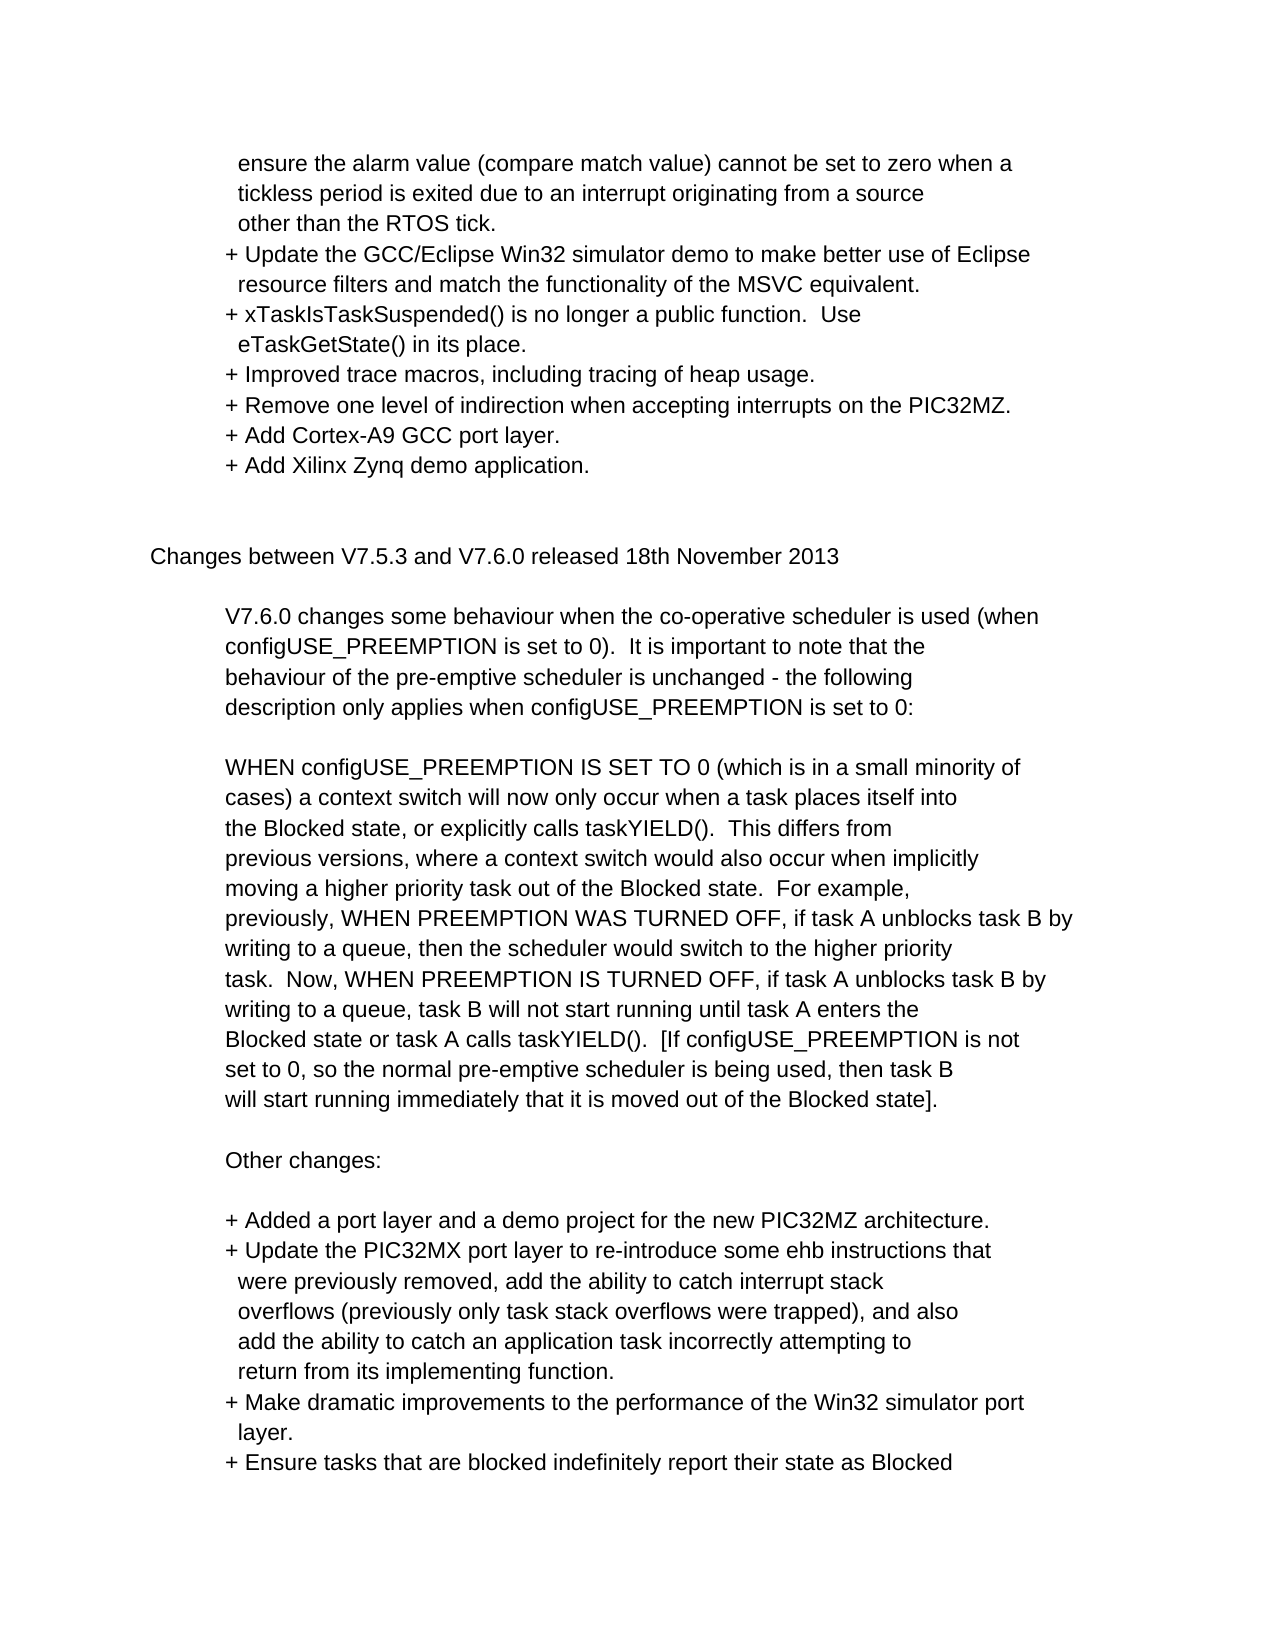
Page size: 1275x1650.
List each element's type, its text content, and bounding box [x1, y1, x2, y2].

text + Update the GCC/Eclipse Win32 simulator demo to make better use of Eclipse [150, 241, 1125, 267]
text set to 0, so the normal pre-emptive scheduler is being used, then task B [150, 1056, 1125, 1083]
text task. Now, WHEN PREEMPTION IS TURNED OFF, if task A unblocks task B by [150, 966, 1125, 992]
text the Blocked state, or explicitly calls taskYIELD(). This differs from [150, 814, 1125, 841]
text previously, WHEN PREEMPTION WAS TURNED OFF, if task A unblocks task B by [150, 905, 1125, 932]
text add the ability to catch an application task incorrectly attempting to [150, 1328, 1125, 1354]
text tickless period is exited due to an interrupt originating from a source [150, 180, 1125, 207]
text resource filters and match the functionality of the MSVC equivalent. [150, 271, 1125, 297]
text + xTaskIsTaskSuspended() is no longer a public function. Use [150, 301, 1125, 327]
text previous versions, where a context switch would also occur when implicitly [150, 845, 1125, 871]
text + Add Cortex-A9 GCC port layer. [150, 422, 1125, 448]
text WHEN configUSE_PREEMPTION IS SET TO 0 (which is in a small minority of [150, 754, 1125, 781]
text return from its implementing function. [150, 1358, 1125, 1385]
text + Added a port layer and a demo project for the new PIC32MZ architecture. [150, 1207, 1125, 1234]
text moving a higher priority task out of the Blocked state. For example, [150, 875, 1125, 901]
text ensure the alarm value (compare match value) cannot be set to zero when a [150, 150, 1125, 176]
text behaviour of the pre-emptive scheduler is unchanged - the following [150, 663, 1125, 690]
text eTaskGetState() in its place. [150, 331, 1125, 358]
text writing to a queue, then the scheduler would switch to the higher priority [150, 935, 1125, 962]
text + Add Xilinx Zynq demo application. [150, 452, 1125, 478]
text configUSE_PREEMPTION is set to 0). It is important to note that the [150, 633, 1125, 660]
text + Improved trace macros, including tracing of heap usage. [150, 361, 1125, 388]
text layer. [150, 1419, 1125, 1445]
text writing to a queue, task B will not start running until task A enters the [150, 996, 1125, 1022]
text Other changes: [150, 1147, 1125, 1173]
text overflows (previously only task stack overflows were trapped), and also [150, 1298, 1125, 1324]
text Changes between V7.5.3 and V7.6.0 released 18th November 2013 [150, 543, 1125, 569]
text Blocked state or task A calls taskYIELD(). [If configUSE_PREEMPTION is not [150, 1026, 1125, 1052]
text cases) a context switch will now only occur when a task places itself into [150, 784, 1125, 811]
text V7.6.0 changes some behaviour when the co-operative scheduler is used (when [150, 603, 1125, 629]
text + Ensure tasks that are blocked indefinitely report their state as Blocked [150, 1449, 1125, 1475]
text other than the RTOS tick. [150, 210, 1125, 237]
text will start running immediately that it is moved out of the Blocked state]. [150, 1086, 1125, 1113]
text + Remove one level of indirection when accepting interrupts on the PIC32MZ. [150, 392, 1125, 418]
text + Update the PIC32MX port layer to re-introduce some ehb instructions that [150, 1237, 1125, 1264]
text description only applies when configUSE_PREEMPTION is set to 0: [150, 694, 1125, 720]
text + Make dramatic improvements to the performance of the Win32 simulator port [150, 1388, 1125, 1415]
text were previously removed, add the ability to catch interrupt stack [150, 1268, 1125, 1294]
